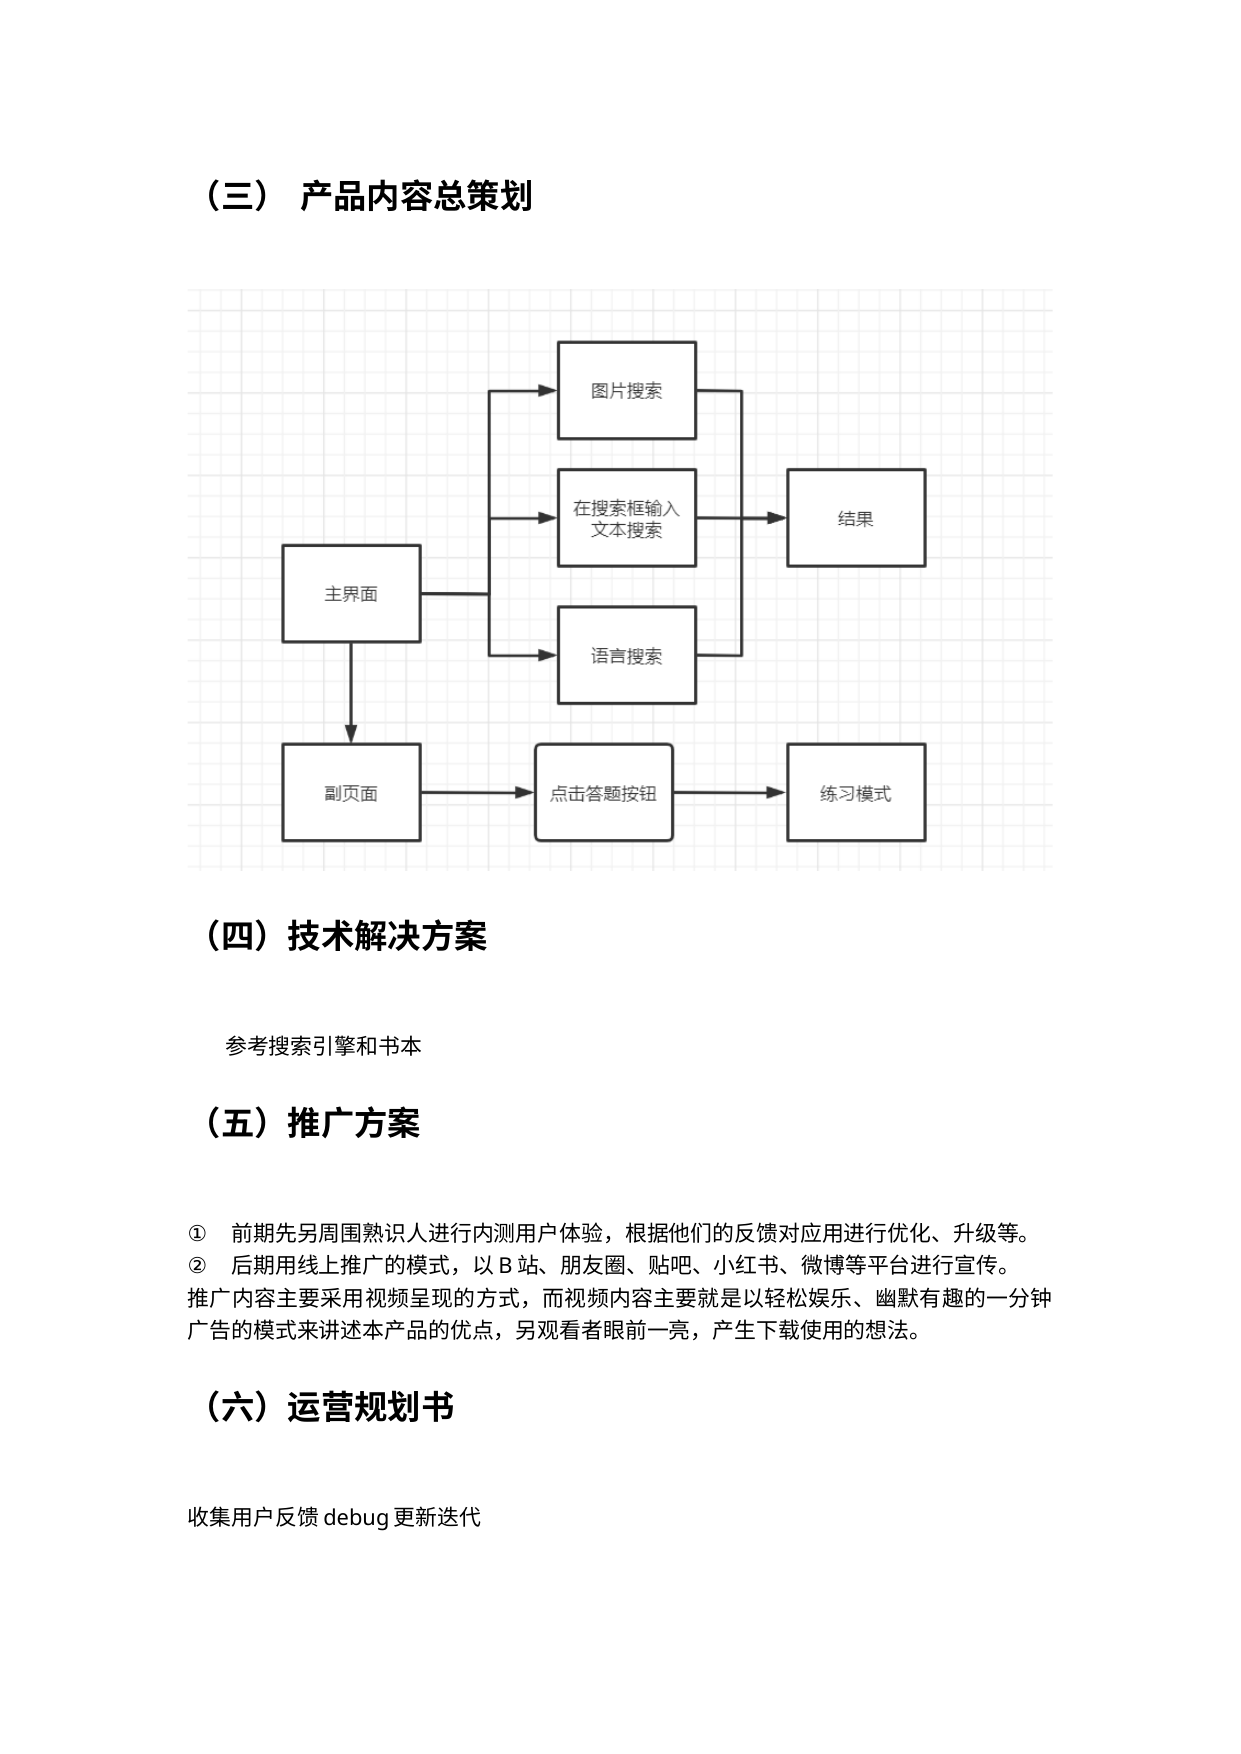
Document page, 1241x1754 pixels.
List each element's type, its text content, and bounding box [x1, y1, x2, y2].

subtitle （六）运营规划书 [187, 1372, 1053, 1437]
list ② 后期用线上推广的模式，以B站、朋友圈、贴吧、小红书、微博等平台进行宣传。 [187, 1248, 1053, 1280]
subtitle 产品内容总策划 [187, 162, 1053, 227]
subtitle （五）推广方案 [187, 1088, 1053, 1153]
picture [187, 289, 1053, 871]
list ① 前期先另周围熟识人进行内测用户体验，根据他们的反馈对应用进行优化、升级等。 [187, 1215, 1053, 1248]
text 收集用户反馈debug更新迭代 [187, 1499, 1053, 1532]
text 参考搜索引擎和书本 [187, 1028, 1053, 1061]
list 推广内容主要采用视频呈现的方式，而视频内容主要就是以轻松娱乐、幽默有趣的一分钟广告的模式来讲述本产品的优点，另观看者眼前一亮，产生下载使用的想法。 [187, 1280, 1053, 1345]
subtitle （四）技术解决方案 [187, 901, 1053, 966]
